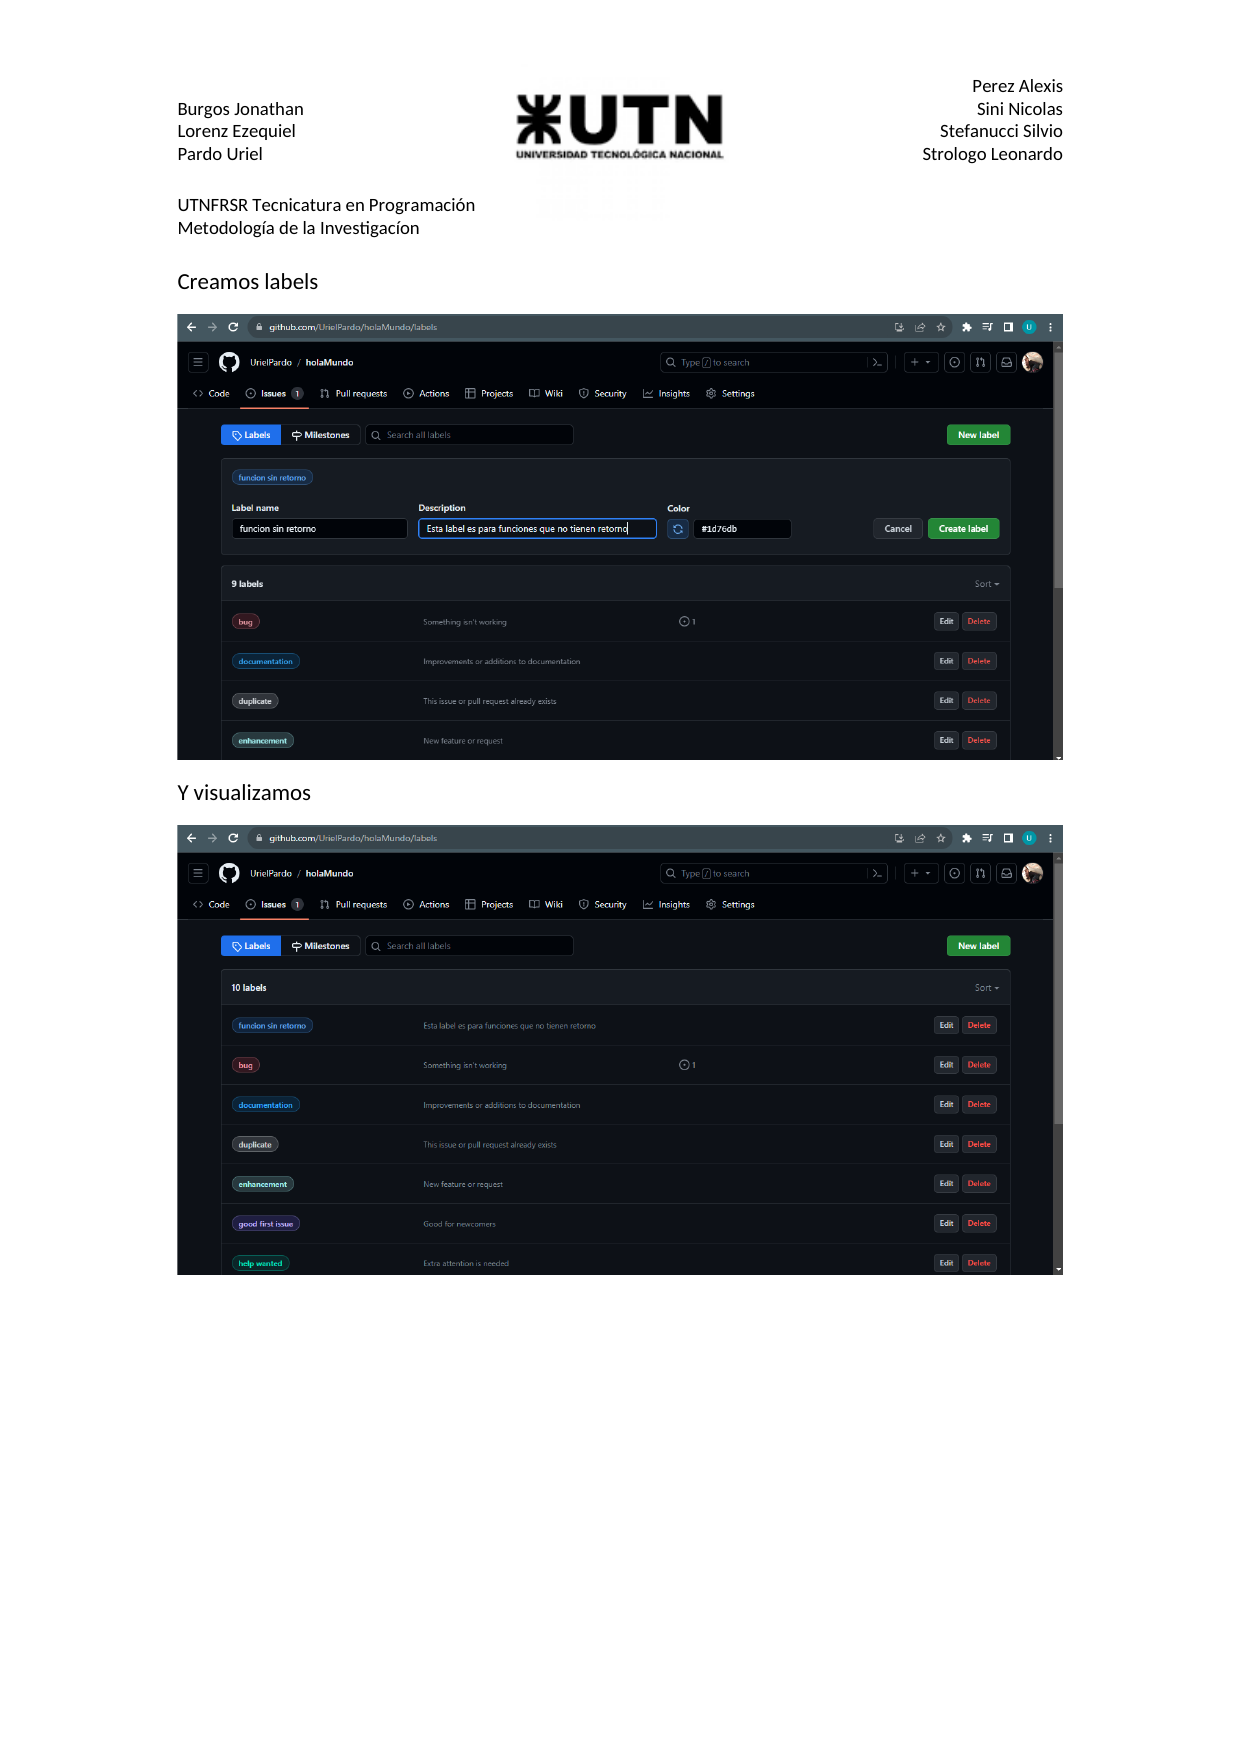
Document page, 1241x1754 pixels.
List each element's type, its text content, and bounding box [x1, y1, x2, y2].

text Creamos labels [177, 267, 1063, 295]
text Y visualizamos [177, 778, 1063, 807]
picture [177, 314, 1063, 760]
picture [177, 825, 1063, 1275]
picture [495, 32, 746, 221]
